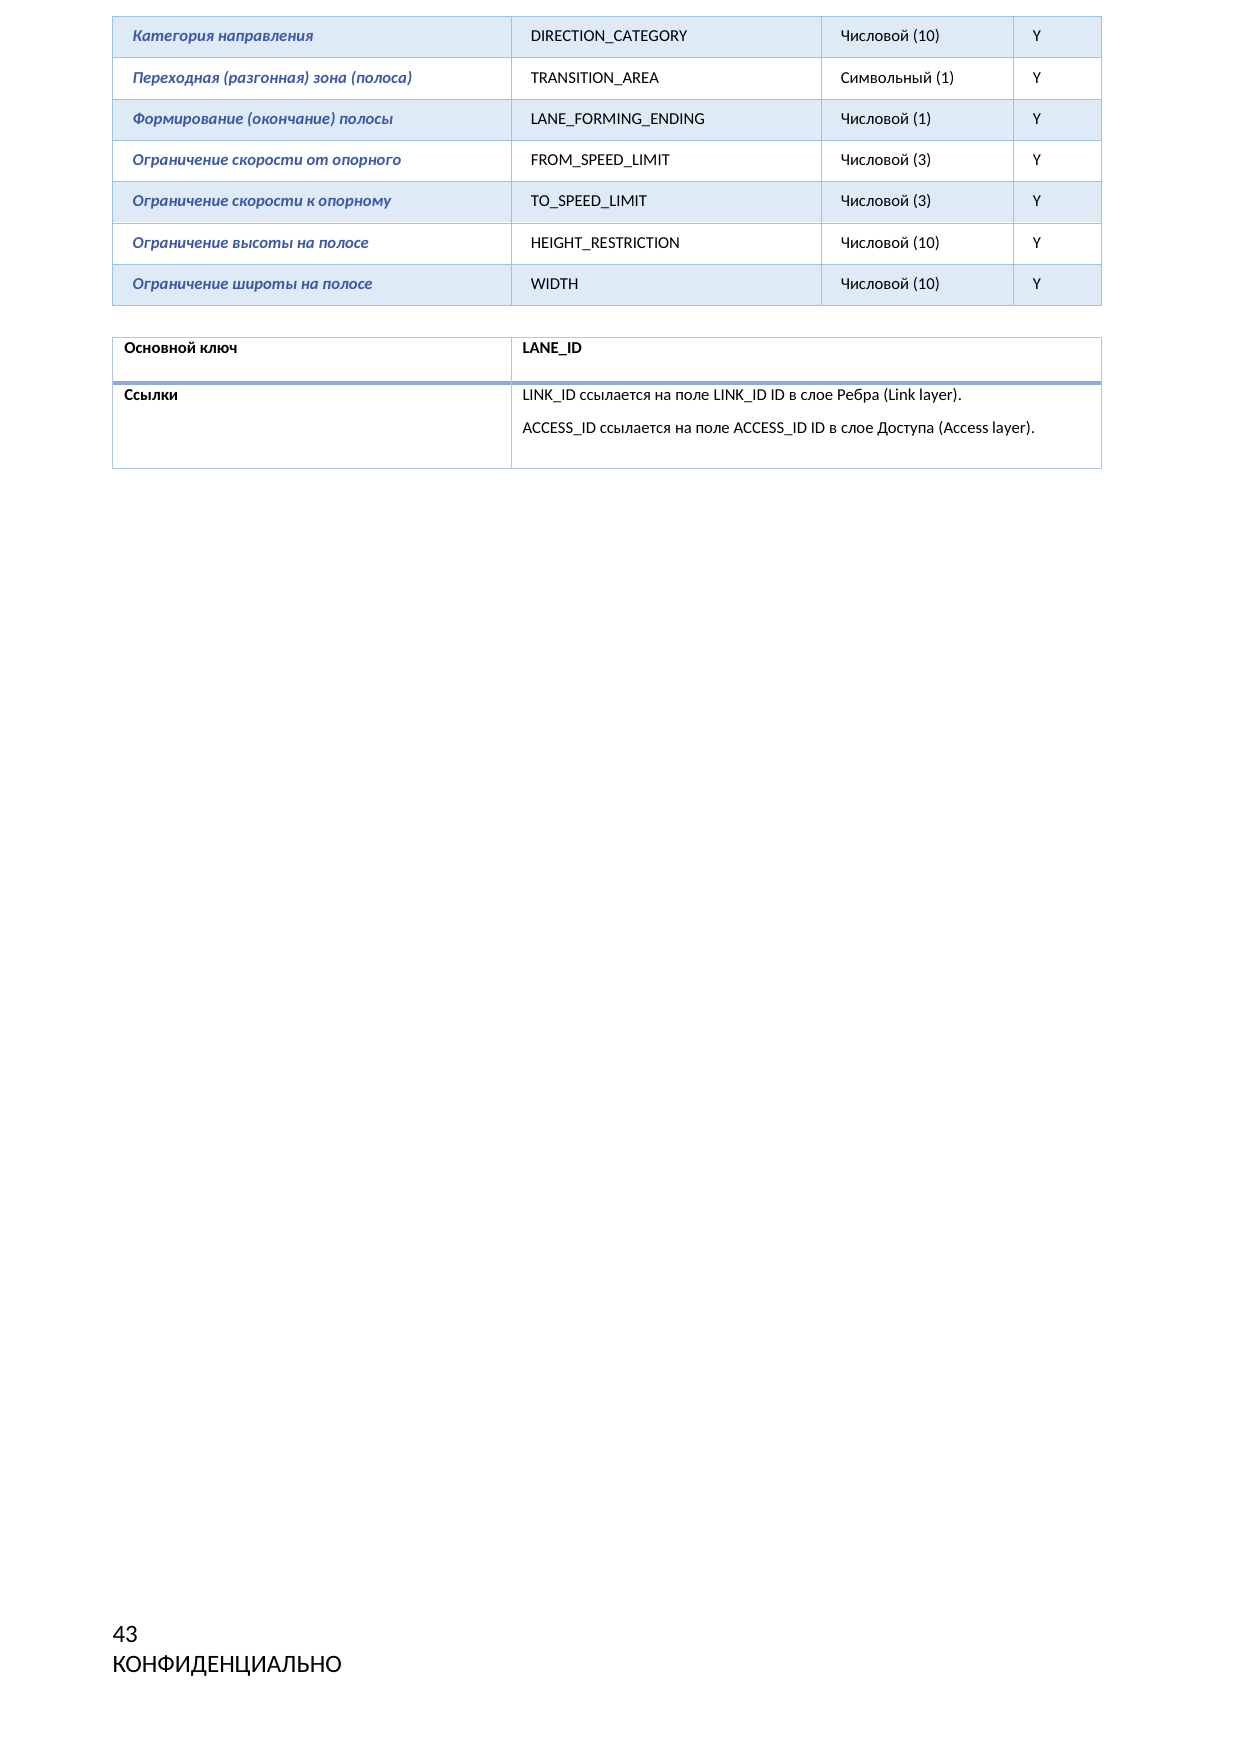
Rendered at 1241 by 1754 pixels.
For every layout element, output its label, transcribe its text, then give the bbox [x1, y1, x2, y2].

table_cell LINK_ID ссылается на поле LINK_ID ID в слое Ребра (Link layer). ACCESS_ID ссылается на поле ACCESS_ID ID в слое Доступа (Access layer). [512, 385, 1101, 468]
table_cell Числовой (10) [822, 224, 1013, 264]
table_cell Ограничение скорости к опорному [113, 182, 511, 222]
table_cell Числовой (3) [822, 141, 1013, 181]
table_cell Ограничение высоты на полосе [113, 224, 511, 264]
table_cell Числовой (10) [822, 265, 1013, 305]
table_cell Ссылки [113, 385, 511, 468]
table_cell Числовой (10) [822, 17, 1013, 57]
table_cell Ограничение широты на полосе [113, 265, 511, 305]
table_cell Числовой (1) [822, 100, 1013, 140]
table_cell FROM_SPEED_LIMIT [512, 141, 821, 181]
table_cell LANE_FORMING_ENDING [512, 100, 821, 140]
table_cell Y [1014, 265, 1101, 305]
table_cell Категория направления [113, 17, 511, 57]
table_cell Y [1014, 100, 1101, 140]
table_header Основной ключ [113, 338, 511, 381]
table_cell Y [1014, 58, 1101, 98]
table_cell Символьный (1) [822, 58, 1013, 98]
table_cell Y [1014, 182, 1101, 222]
table_cell Переходная (разгонная) зона (полоса) [113, 58, 511, 98]
table_header LANE_ID [512, 338, 1101, 381]
table_cell Y [1014, 17, 1101, 57]
table_cell Числовой (3) [822, 182, 1013, 222]
table_cell DIRECTION_CATEGORY [512, 17, 821, 57]
table_cell WIDTH [512, 265, 821, 305]
table_cell TO_SPEED_LIMIT [512, 182, 821, 222]
table_cell Y [1014, 224, 1101, 264]
table_cell HEIGHT_RESTRICTION [512, 224, 821, 264]
table_cell TRANSITION_AREA [512, 58, 821, 98]
table_cell Формирование (окончание) полосы [113, 100, 511, 140]
table_cell Ограничение скорости от опорного [113, 141, 511, 181]
table_cell Y [1014, 141, 1101, 181]
